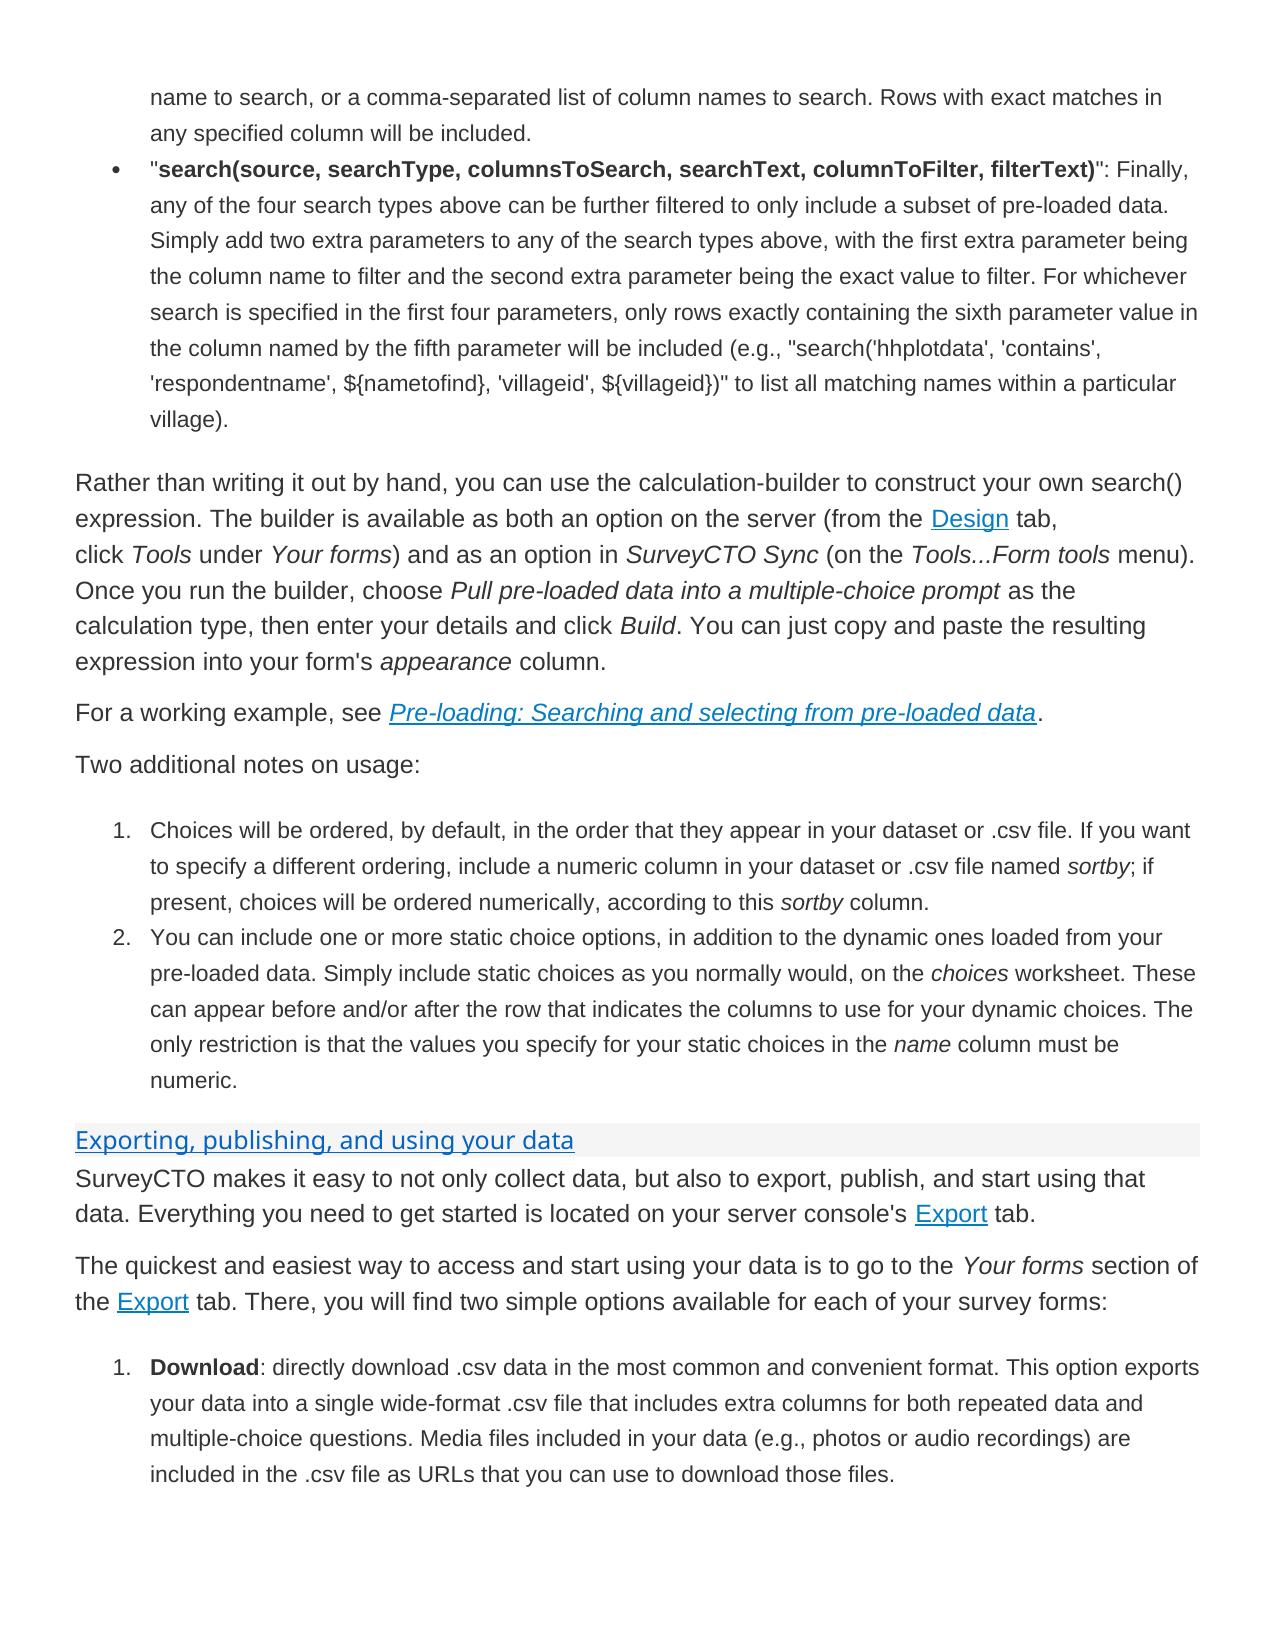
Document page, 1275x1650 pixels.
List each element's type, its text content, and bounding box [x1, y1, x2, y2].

text Two additional notes on usage: [75, 743, 1200, 778]
list "search(source, searchType, columnsToSearch, searchText, columnToFilter, filterText)": Finally, any of the four search types above can be further filtered to only include a subset of pre-loaded data. Simply add two extra parameters to any of the search types above, with the first extra parameter being the column name to filter and the second extra parameter being the exact value to filter. For whichever search is specified in the first four parameters, only rows exactly containing the sixth parameter value in the column named by the fifth parameter will be included (e.g., "search('hhplotdata', 'contains', 'respondentname', ${nametofind}, 'villageid', ${villageid})" to list all matching names within a particular village). [112, 146, 1200, 432]
list Download: directly download .csv data in the most common and convenient format. This option exports your data into a single wide-format .csv file that includes extra columns for both repeated data and multiple-choice questions. Media files included in your data (e.g., photos or audio recordings) are included in the .csv file as URLs that you can use to download those files. [112, 1344, 1200, 1487]
list Choices will be ordered, by default, in the order that they appear in your dataset or .csv file. If you want to specify a different ordering, include a numeric column in your dataset or .csv file named sortby; if present, choices will be ordered numerically, according to this sortby column. [112, 808, 1200, 915]
text The quickest and easiest way to access and start using your data is to go to the Your forms section of the Export tab. There, you will find two simple options available for each of your survey forms: [75, 1244, 1200, 1315]
text For a working example, see Pre-loading: Searching and selecting from pre-loaded data. [75, 691, 1200, 727]
list You can include one or more static choice options, in addition to the dynamic ones loaded from your pre-loaded data. Simply include static choices as you normally would, on the choices worksheet. These can appear before and/or after the row that indicates the columns to use for your dynamic choices. The only restriction is that the values you specify for your static choices in the name column must be numeric. [112, 915, 1200, 1093]
subtitle Exporting, publishing, and using your data [75, 1123, 1200, 1157]
text SurveyCTO makes it easy to not only collect data, but also to export, publish, and start using that data. Everything you need to get started is located on your server console's Export tab. [75, 1157, 1200, 1228]
text Rather than writing it out by hand, you can use the calculation-builder to construct your own search() expression. The builder is available as both an option on the server (from the Design tab, click Tools under Your forms) and as an option in SurveyCTO Sync (on the Tools...Form tools menu). Once you run the builder, choose Pull pre-loaded data into a multiple-choice prompt as the calculation type, then enter your details and click Build. You can just copy and paste the resulting expression into your form's appearance column. [75, 461, 1200, 676]
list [112, 75, 1200, 146]
